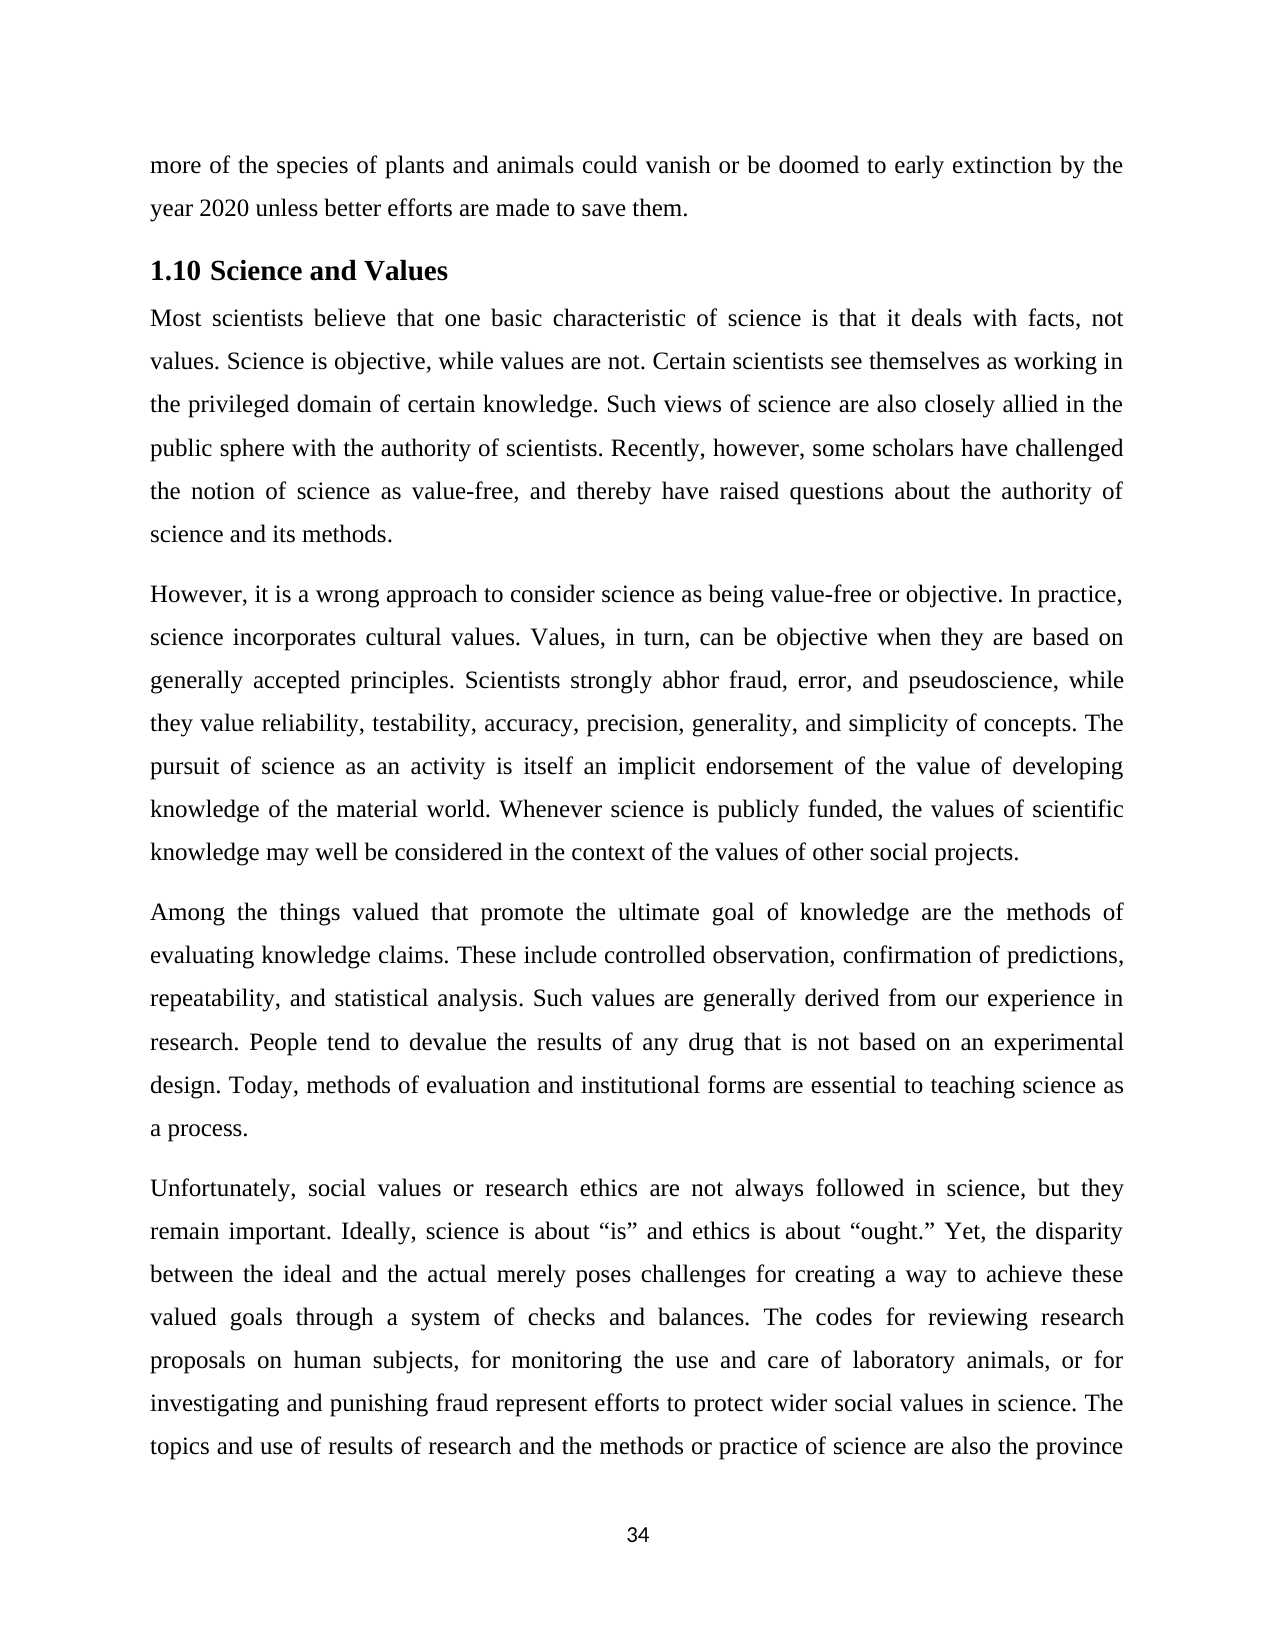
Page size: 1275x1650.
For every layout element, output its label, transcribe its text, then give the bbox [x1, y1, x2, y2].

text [150, 150, 1125, 222]
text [150, 1173, 1125, 1460]
subtitle Science and Values [150, 253, 1125, 286]
text Among the things valued that promote the ultimate goal of knowledge are the methods of evaluating knowledge claims. These include controlled observation, confirmation of predictions, repeatability, and statistical analysis. Such values are generally derived from our experience in research. People tend to devalue the results of any drug that is not based on an experimental design. Today, methods of evaluation and institutional forms are essential to teaching science as a process. [150, 897, 1125, 1142]
text However, it is a wrong approach to consider science as being value-free or objective. In practice, science incorporates cultural values. Values, in turn, can be objective when they are based on generally accepted principles. Scientists strongly abhor fraud, error, and pseudoscience, while they value reliability, testability, accuracy, precision, generality, and simplicity of concepts. The pursuit of science as an activity is itself an implicit endorsement of the value of developing knowledge of the material world. Whenever science is publicly funded, the values of scientific knowledge may well be considered in the context of the values of other social projects. [150, 579, 1125, 866]
text Most scientists believe that one basic characteristic of science is that it deals with facts, not values. Science is objective, while values are not. Certain scientists see themselves as working in the privileged domain of certain knowledge. Such views of science are also closely allied in the public sphere with the authority of scientists. Recently, however, some scholars have challenged the notion of science as value-free, and thereby have raised questions about the authority of science and its methods. [150, 303, 1125, 548]
